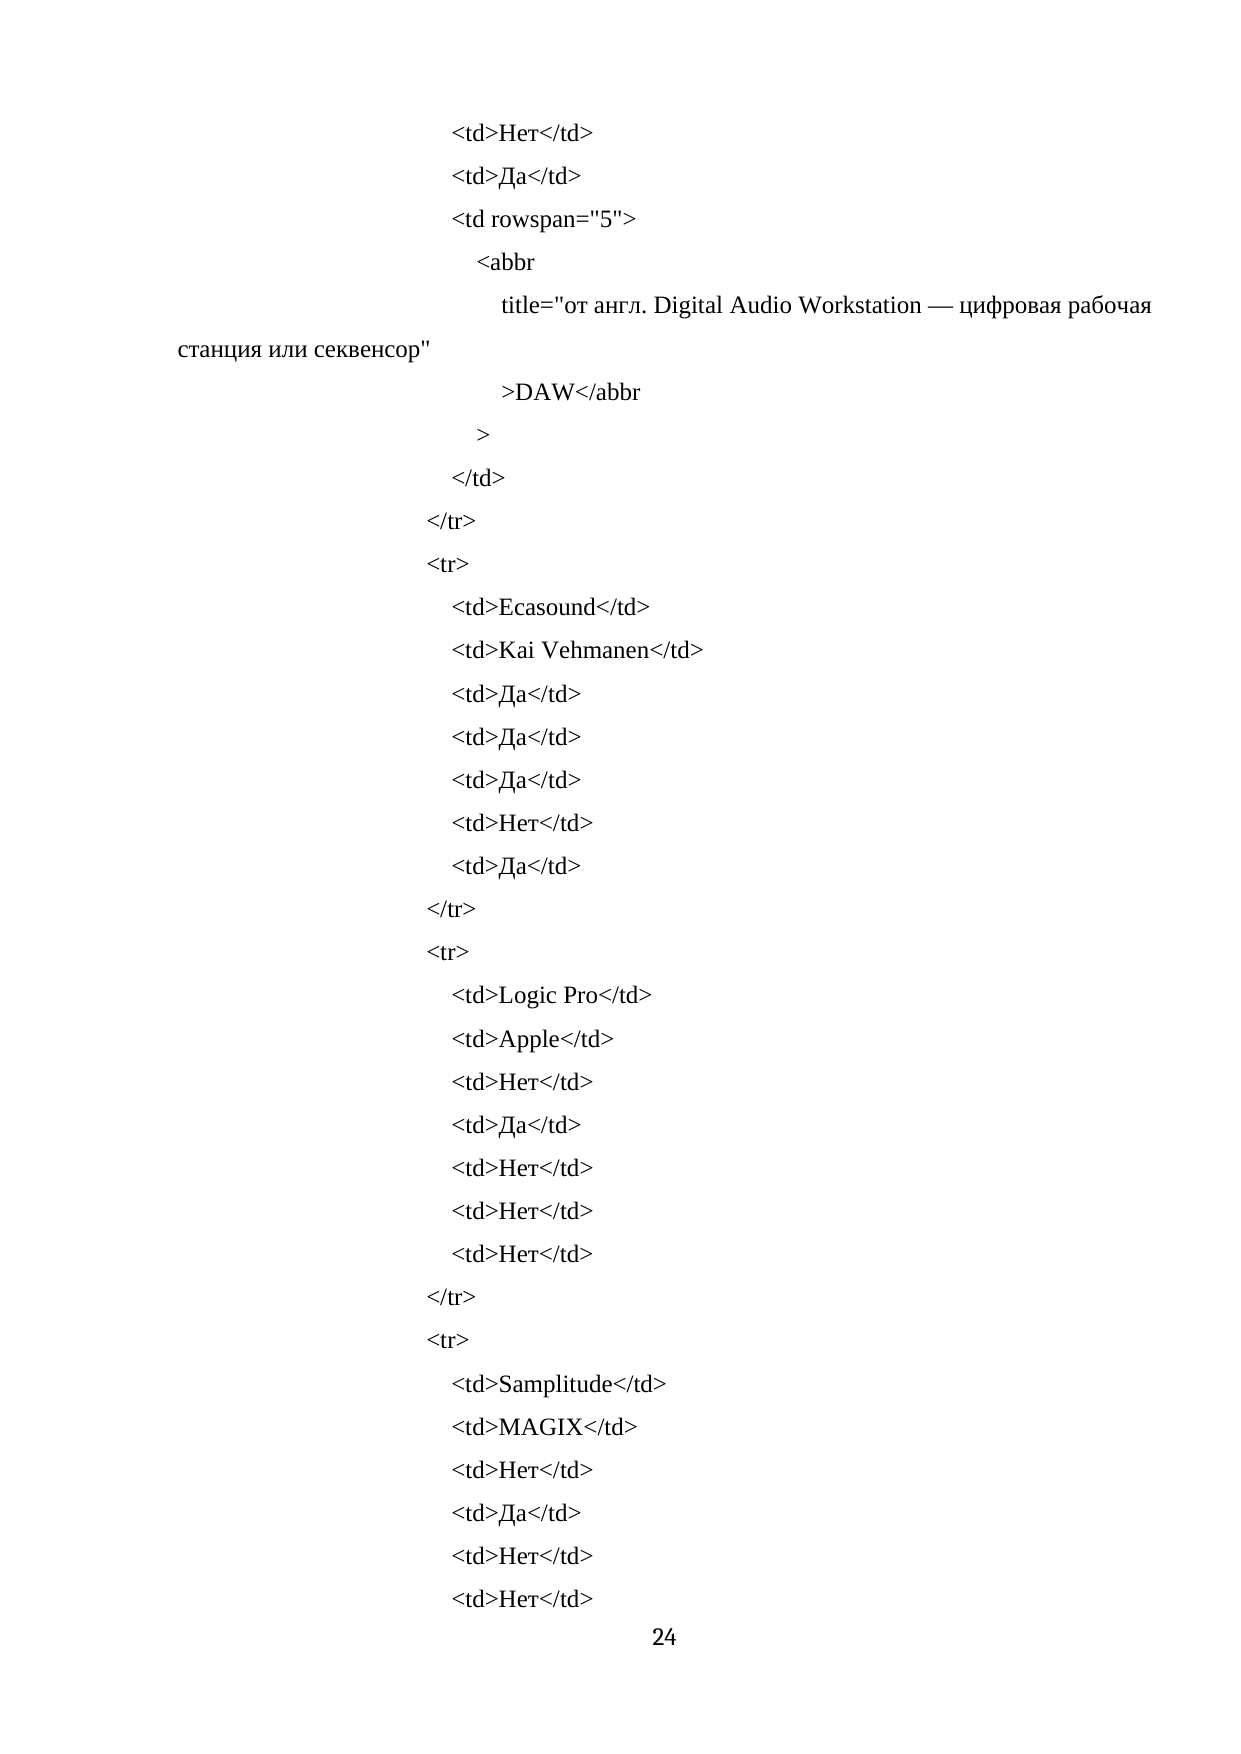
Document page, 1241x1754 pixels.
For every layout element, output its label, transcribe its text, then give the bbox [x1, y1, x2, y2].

text <td>Нет</td> [177, 1153, 1152, 1182]
text <abbr [177, 247, 1152, 276]
text <td>Да</td> [177, 765, 1152, 794]
text >DAW</abbr [177, 377, 1152, 406]
text <tr> [177, 549, 1152, 578]
text <td>Нет</td> [177, 118, 1152, 147]
text <td>Apple</td> [177, 1024, 1152, 1052]
text <td>Нет</td> [177, 1239, 1152, 1268]
text <td>Да</td> [177, 1498, 1152, 1527]
text <td>MAGIX</td> [177, 1412, 1152, 1441]
text <td>Нет</td> [177, 1455, 1152, 1484]
text <td>Нет</td> [177, 1584, 1152, 1613]
text <td>Нет</td> [177, 1196, 1152, 1225]
text <td>Ecasound</td> [177, 592, 1152, 621]
text <td>Samplitude</td> [177, 1369, 1152, 1397]
text <td>Kai Vehmanen</td> [177, 636, 1152, 664]
text <td>Да</td> [177, 851, 1152, 880]
text </tr> [177, 1282, 1152, 1311]
text </td> [177, 463, 1152, 492]
text </tr> [177, 894, 1152, 923]
text <td>Нет</td> [177, 1067, 1152, 1096]
text <td>Нет</td> [177, 808, 1152, 837]
text <td>Да</td> [177, 1110, 1152, 1139]
text <td>Да</td> [177, 679, 1152, 707]
text </tr> [177, 506, 1152, 535]
text title="от англ. Digital Audio Workstation — цифровая рабочая станция или секвенсор" [177, 291, 1152, 362]
text <tr> [177, 1326, 1152, 1354]
text <td>Да</td> [177, 161, 1152, 190]
text > [177, 420, 1152, 449]
text <tr> [177, 937, 1152, 966]
text <td>Нет</td> [177, 1541, 1152, 1570]
text <td rowspan="5"> [177, 204, 1152, 233]
text <td>Logic Pro</td> [177, 981, 1152, 1009]
text <td>Да</td> [177, 722, 1152, 751]
